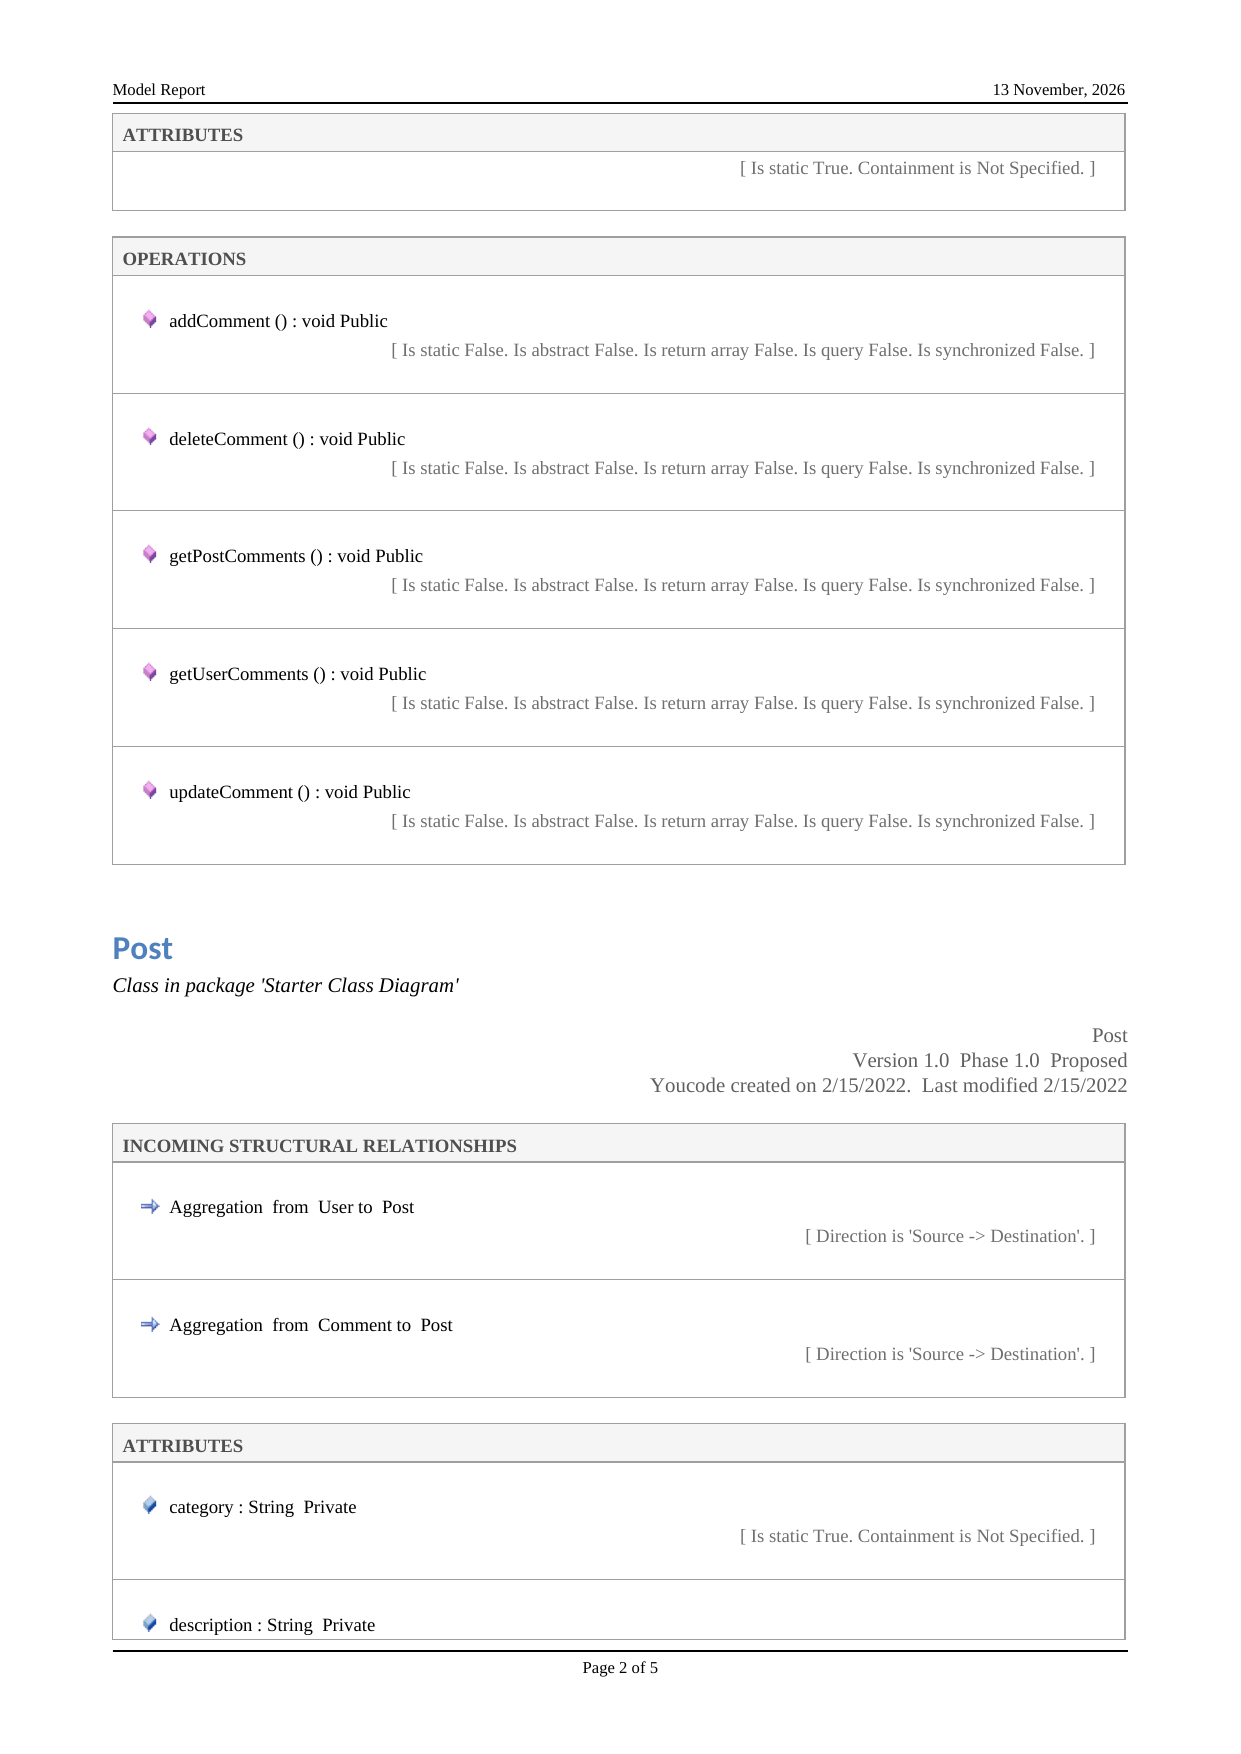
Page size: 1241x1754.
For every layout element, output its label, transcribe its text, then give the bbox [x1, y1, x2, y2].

text Youcode created on 2/15/2022. Last modified 2/15/2022 [112, 1073, 1128, 1098]
table_header ATTRIBUTES [113, 1424, 1124, 1461]
picture [141, 426, 160, 445]
picture [141, 779, 160, 799]
table_header ATTRIBUTES [113, 114, 1124, 151]
picture [141, 1312, 160, 1332]
picture [141, 543, 160, 563]
table_cell Aggregation from User to Post [ Direction is 'Source -> Destination'. ] [113, 1163, 1124, 1279]
table_cell addComment () : void Public [ Is static False. Is abstract False. Is return array False. Is query False. Is synchronized False. ] [113, 276, 1124, 393]
picture [141, 1612, 160, 1632]
table_header updateComment () : void Public [ Is static False. Is abstract False. Is return array False. Is query False. Is synchronized False. ] [113, 747, 1124, 863]
table_header getPostComments () : void Public [ Is static False. Is abstract False. Is return array False. Is query False. Is synchronized False. ] [113, 511, 1124, 628]
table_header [113, 152, 1124, 210]
picture [141, 661, 160, 681]
table_cell category : String Private [ Is static True. Containment is Not Specified. ] [113, 1463, 1124, 1579]
text Post [112, 1023, 1128, 1048]
table_header getUserComments () : void Public [ Is static False. Is abstract False. Is return array False. Is query False. Is synchronized False. ] [113, 629, 1124, 746]
table_header Aggregation from Comment to Post [ Direction is 'Source -> Destination'. ] [113, 1280, 1124, 1397]
table_header INCOMING STRUCTURAL RELATIONSHIPS [113, 1124, 1124, 1161]
text Class in package 'Starter Class Diagram' [112, 973, 1128, 998]
picture [141, 308, 160, 328]
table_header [113, 1580, 1124, 1638]
picture [141, 1495, 160, 1514]
subtitle Post [112, 939, 1128, 964]
table_header deleteComment () : void Public [ Is static False. Is abstract False. Is return array False. Is query False. Is synchronized False. ] [113, 394, 1124, 510]
table_header OPERATIONS [113, 238, 1124, 275]
picture [141, 1195, 160, 1214]
text Version 1.0 Phase 1.0 Proposed [112, 1048, 1128, 1073]
